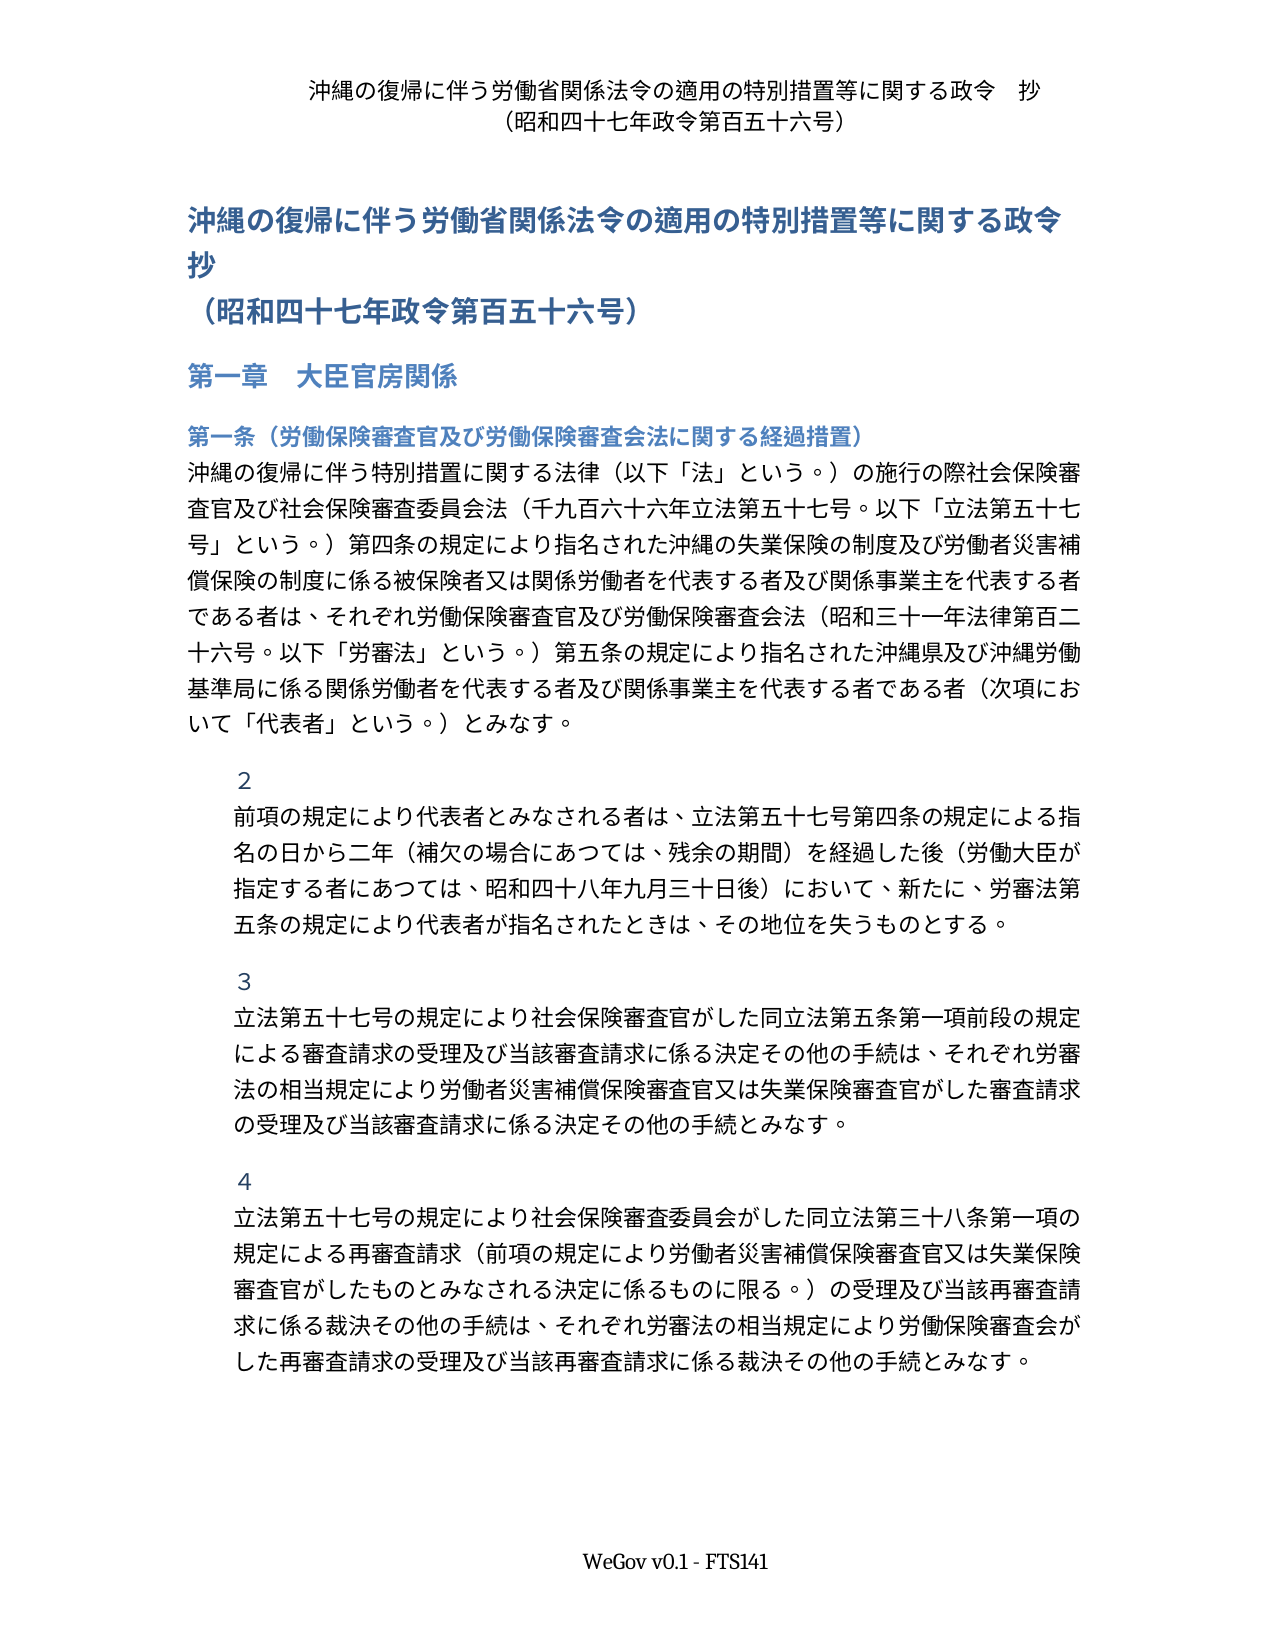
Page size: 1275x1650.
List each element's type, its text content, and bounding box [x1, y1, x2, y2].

subtitle 第一章 大臣官房関係 [187, 358, 1087, 394]
text 立法第五十七号の規定により社会保険審査委員会がした同立法第三十八条第一項の規定による再審査請求（前項の規定により労働者災害補償保険審査官又は失業保険審査官がしたものとみなされる決定に係るものに限る。）の受理及び当該再審査請求に係る裁決その他の手続は、それぞれ労審法の相当規定により労働保険審査会がした再審査請求の受理及び当該再審査請求に係る裁決その他の手続とみなす。 [233, 1202, 1087, 1377]
subtitle 沖縄の復帰に伴う労働省関係法令の適用の特別措置等に関する政令 抄 （昭和四十七年政令第百五十六号） [187, 200, 1087, 331]
text 立法第五十七号の規定により社会保険審査官がした同立法第五条第一項前段の規定による審査請求の受理及び当該審査請求に係る決定その他の手続は、それぞれ労審法の相当規定により労働者災害補償保険審査官又は失業保険審査官がした審査請求の受理及び当該審査請求に係る決定その他の手続とみなす。 [233, 1002, 1087, 1141]
subtitle ２ [233, 765, 1087, 796]
subtitle 第一条（労働保険審査官及び労働保険審査会法に関する経過措置） [187, 421, 1087, 452]
text 前項の規定により代表者とみなされる者は、立法第五十七号第四条の規定による指名の日から二年（補欠の場合にあつては、残余の期間）を経過した後（労働大臣が指定する者にあつては、昭和四十八年九月三十日後）において、新たに、労審法第五条の規定により代表者が指名されたときは、その地位を失うものとする。 [233, 801, 1087, 940]
subtitle ３ [233, 966, 1087, 997]
subtitle ４ [233, 1166, 1087, 1197]
text 沖縄の復帰に伴う特別措置に関する法律（以下「法」という。）の施行の際社会保険審査官及び社会保険審査委員会法（千九百六十六年立法第五十七号。以下「立法第五十七号」という。）第四条の規定により指名された沖縄の失業保険の制度及び労働者災害補償保険の制度に係る被保険者又は関係労働者を代表する者及び関係事業主を代表する者である者は、それぞれ労働保険審査官及び労働保険審査会法（昭和三十一年法律第百二十六号。以下「労審法」という。）第五条の規定により指名された沖縄県及び沖縄労働基準局に係る関係労働者を代表する者及び関係事業主を代表する者である者（次項において「代表者」という。）とみなす。 [187, 457, 1087, 740]
